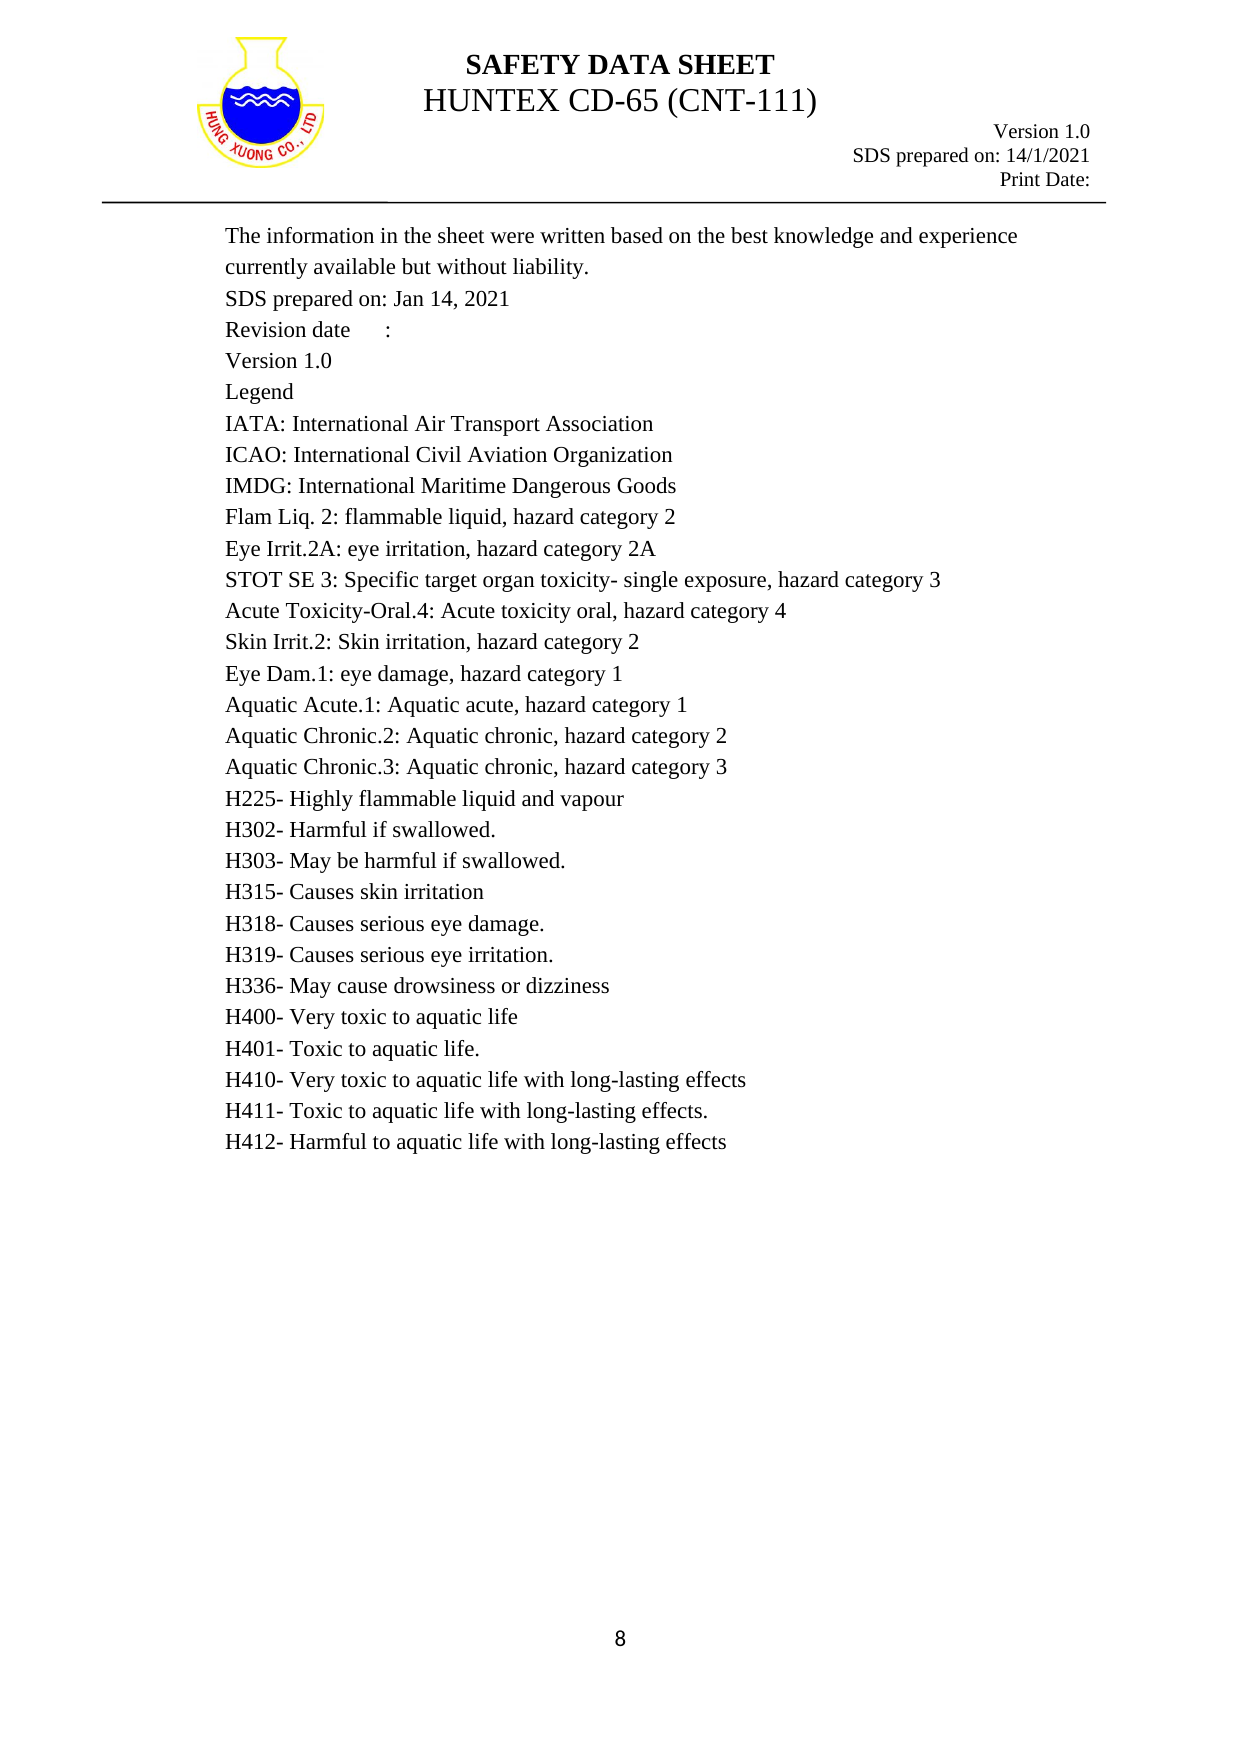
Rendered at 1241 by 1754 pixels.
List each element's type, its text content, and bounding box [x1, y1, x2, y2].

text H303- May be harmful if swallowed. [150, 842, 1090, 873]
text H225- Highly flammable liquid and vapour [150, 780, 1090, 811]
text STOT SE 3: Specific target organ toxicity- single exposure, hazard category 3 [150, 561, 1090, 592]
text The information in the sheet were written based on the best knowledge and experience currently available but without liability. [225, 217, 1090, 280]
text H318- Causes serious eye damage. [150, 905, 1090, 936]
text Eye Dam.1: eye damage, hazard category 1 [150, 655, 1090, 686]
text Aquatic Chronic.2: Aquatic chronic, hazard category 2 [150, 717, 1090, 748]
text H319- Causes serious eye irritation. [150, 936, 1090, 967]
text Flam Liq. 2: flammable liquid, hazard category 2 [150, 498, 1090, 530]
text H410- Very toxic to aquatic life with long-lasting effects [150, 1061, 1090, 1092]
text IMDG: International Maritime Dangerous Goods [150, 467, 1090, 498]
text Version 1.0 [150, 342, 1090, 373]
text SDS prepared on: Jan 14, 2021 [150, 280, 1090, 311]
text Legend [150, 373, 1090, 405]
text Aquatic Acute.1: Aquatic acute, hazard category 1 [150, 686, 1090, 717]
picture [197, 37, 325, 168]
text Revision date : [150, 311, 1090, 342]
text Eye Irrit.2A: eye irritation, hazard category 2A [150, 530, 1090, 561]
text H315- Causes skin irritation [150, 873, 1090, 905]
text H401- Toxic to aquatic life. [150, 1030, 1090, 1061]
text H336- May cause drowsiness or dizziness [150, 967, 1090, 998]
text Aquatic Chronic.3: Aquatic chronic, hazard category 3 [150, 748, 1090, 780]
text Skin Irrit.2: Skin irritation, hazard category 2 [150, 623, 1090, 655]
text Acute Toxicity-Oral.4: Acute toxicity oral, hazard category 4 [150, 592, 1090, 623]
text H411- Toxic to aquatic life with long-lasting effects. [150, 1092, 1090, 1123]
text H412- Harmful to aquatic life with long-lasting effects [150, 1123, 1090, 1155]
text H400- Very toxic to aquatic life [150, 998, 1090, 1030]
text H302- Harmful if swallowed. [150, 811, 1090, 842]
text IATA: International Air Transport Association [150, 405, 1090, 436]
text ICAO: International Civil Aviation Organization [150, 436, 1090, 467]
